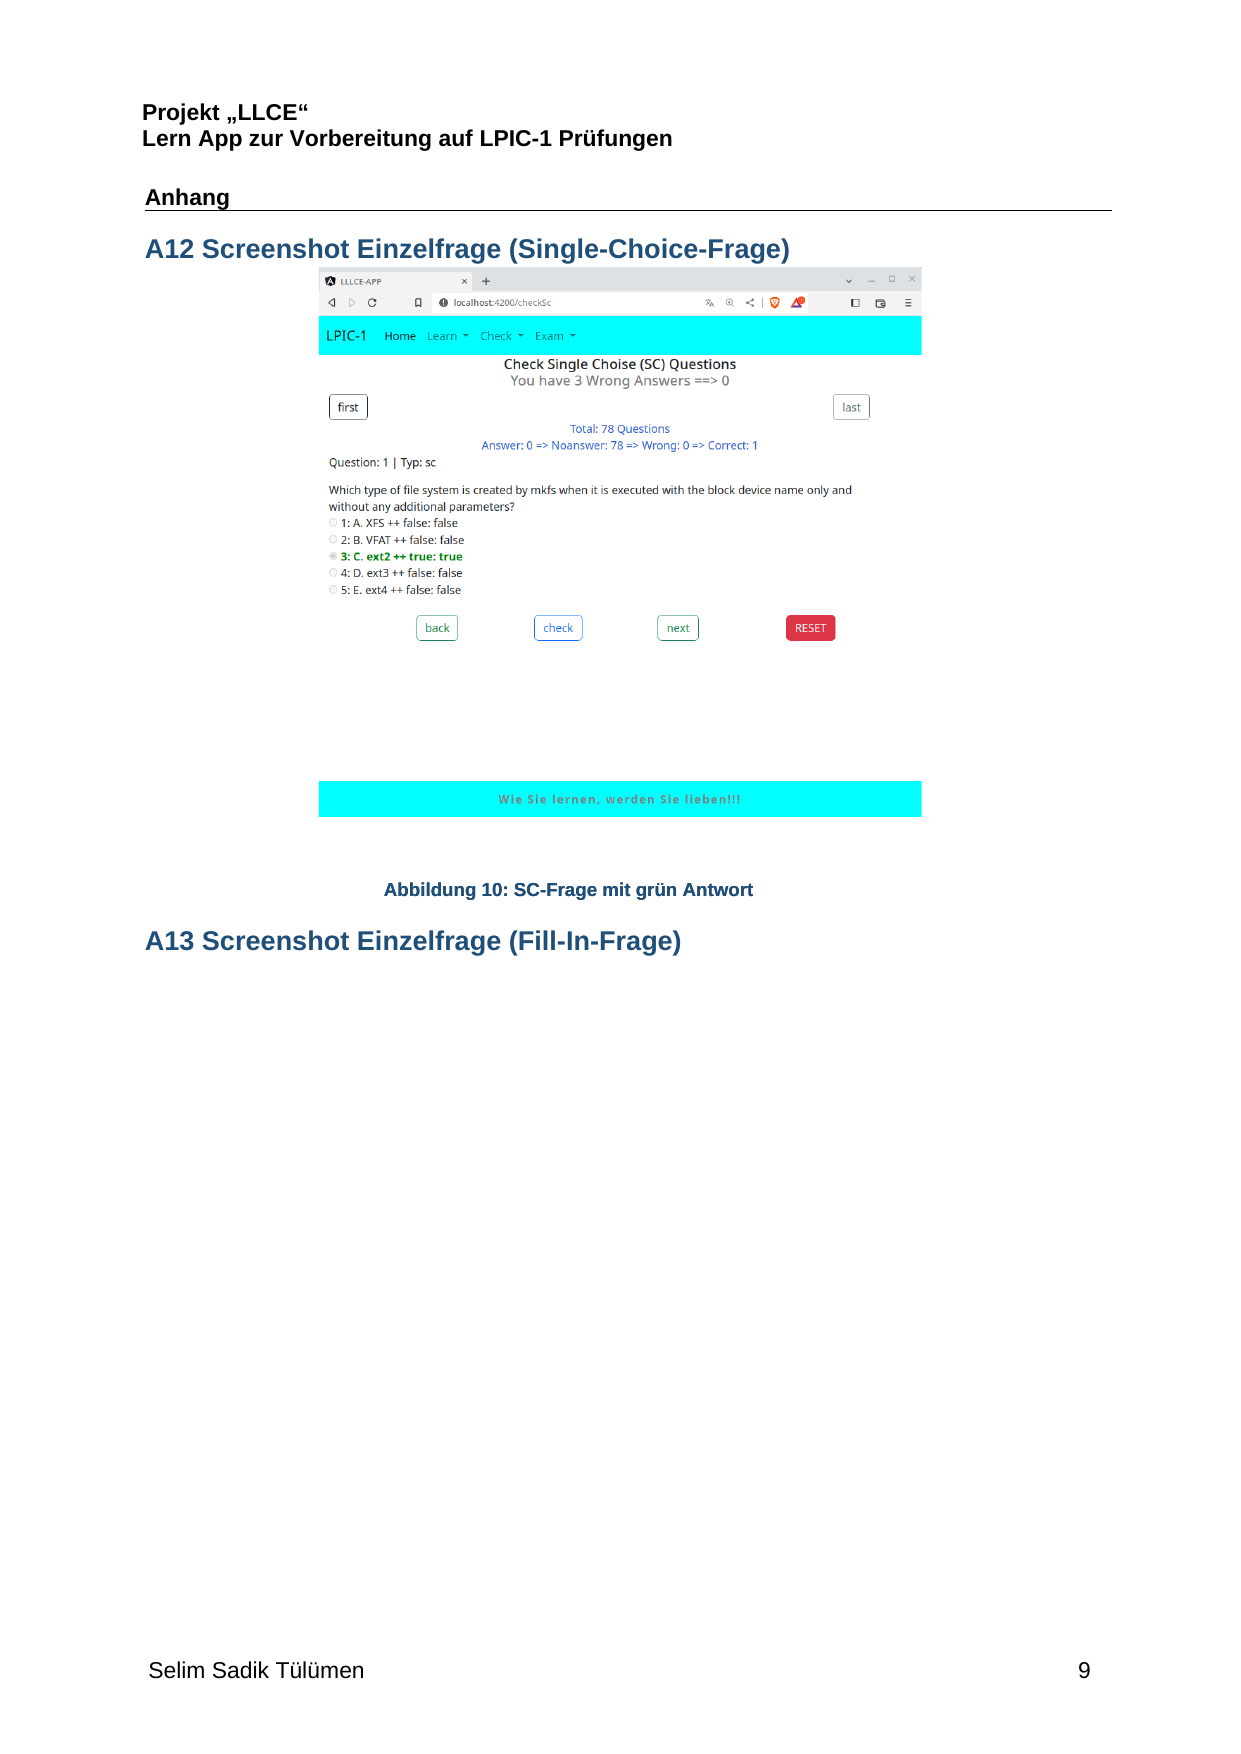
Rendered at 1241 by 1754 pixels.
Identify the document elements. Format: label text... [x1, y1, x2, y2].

subtitle A13 Screenshot Einzelfrage (Fill-In-Frage) [144, 925, 971, 956]
text Abbildung 10: SC-Frage mit grün Antwort [384, 878, 1097, 900]
text Anhang [144, 184, 1112, 210]
subtitle A12 Screenshot Einzelfrage (Single-Choice-Frage) [144, 233, 1000, 264]
picture [318, 267, 922, 817]
